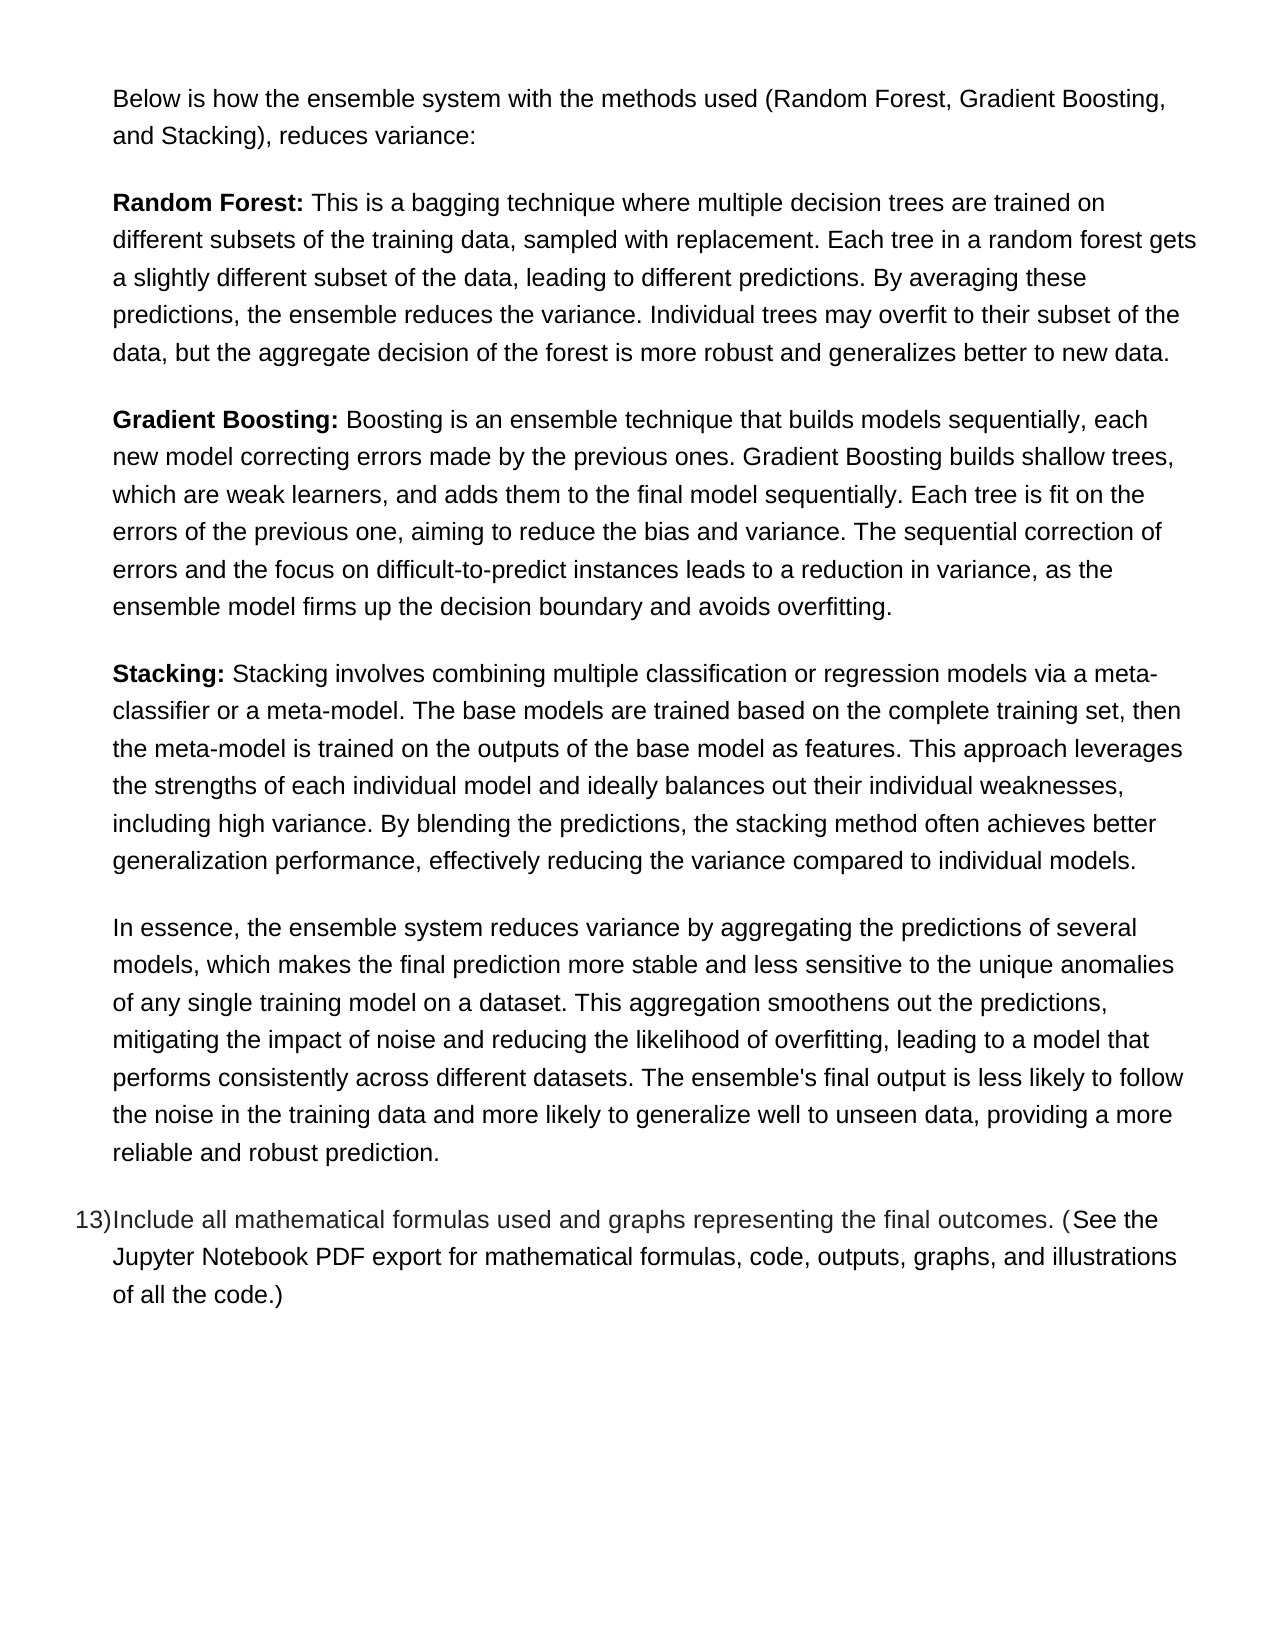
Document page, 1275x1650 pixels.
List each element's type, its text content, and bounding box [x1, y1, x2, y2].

text Stacking: Stacking involves combining multiple classification or regression models via a meta-classifier or a meta-model. The base models are trained based on the complete training set, then the meta-model is trained on the outputs of the base model as features. This approach leverages the strengths of each individual model and ideally balances out their individual weaknesses, including high variance. By blending the predictions, the stacking method often achieves better generalization performance, effectively reducing the variance compared to individual models. [112, 650, 1200, 875]
text Gradient Boosting: Boosting is an ensemble technique that builds models sequentially, each new model correcting errors made by the previous ones. Gradient Boosting builds shallow trees, which are weak learners, and adds them to the final model sequentially. Each tree is fit on the errors of the previous one, aiming to reduce the bias and variance. The sequential correction of errors and the focus on difficult-to-predict instances leads to a reduction in variance, as the ensemble model firms up the decision boundary and avoids overfitting. [112, 396, 1200, 621]
text Below is how the ensemble system with the methods used (Random Forest, Gradient Boosting, and Stacking), reduces variance: [112, 75, 1200, 150]
list Include all mathematical formulas used and graphs representing the final outcomes. (See the Jupyter Notebook PDF export for mathematical formulas, code, outputs, graphs, and illustrations of all the code.) [75, 1196, 1200, 1308]
text Random Forest: This is a bagging technique where multiple decision trees are trained on different subsets of the training data, sampled with replacement. Each tree in a random forest gets a slightly different subset of the data, leading to different predictions. By averaging these predictions, the ensemble reduces the variance. Individual trees may overfit to their subset of the data, but the aggregate decision of the forest is more robust and generalizes better to new data. [112, 179, 1200, 367]
text In essence, the ensemble system reduces variance by aggregating the predictions of several models, which makes the final prediction more stable and less sensitive to the unique anomalies of any single training model on a dataset. This aggregation smoothens out the predictions, mitigating the impact of noise and reducing the likelihood of overfitting, leading to a model that performs consistently across different datasets. The ensemble's final output is less likely to follow the noise in the training data and more likely to generalize well to unseen data, providing a more reliable and robust prediction. [112, 904, 1200, 1167]
